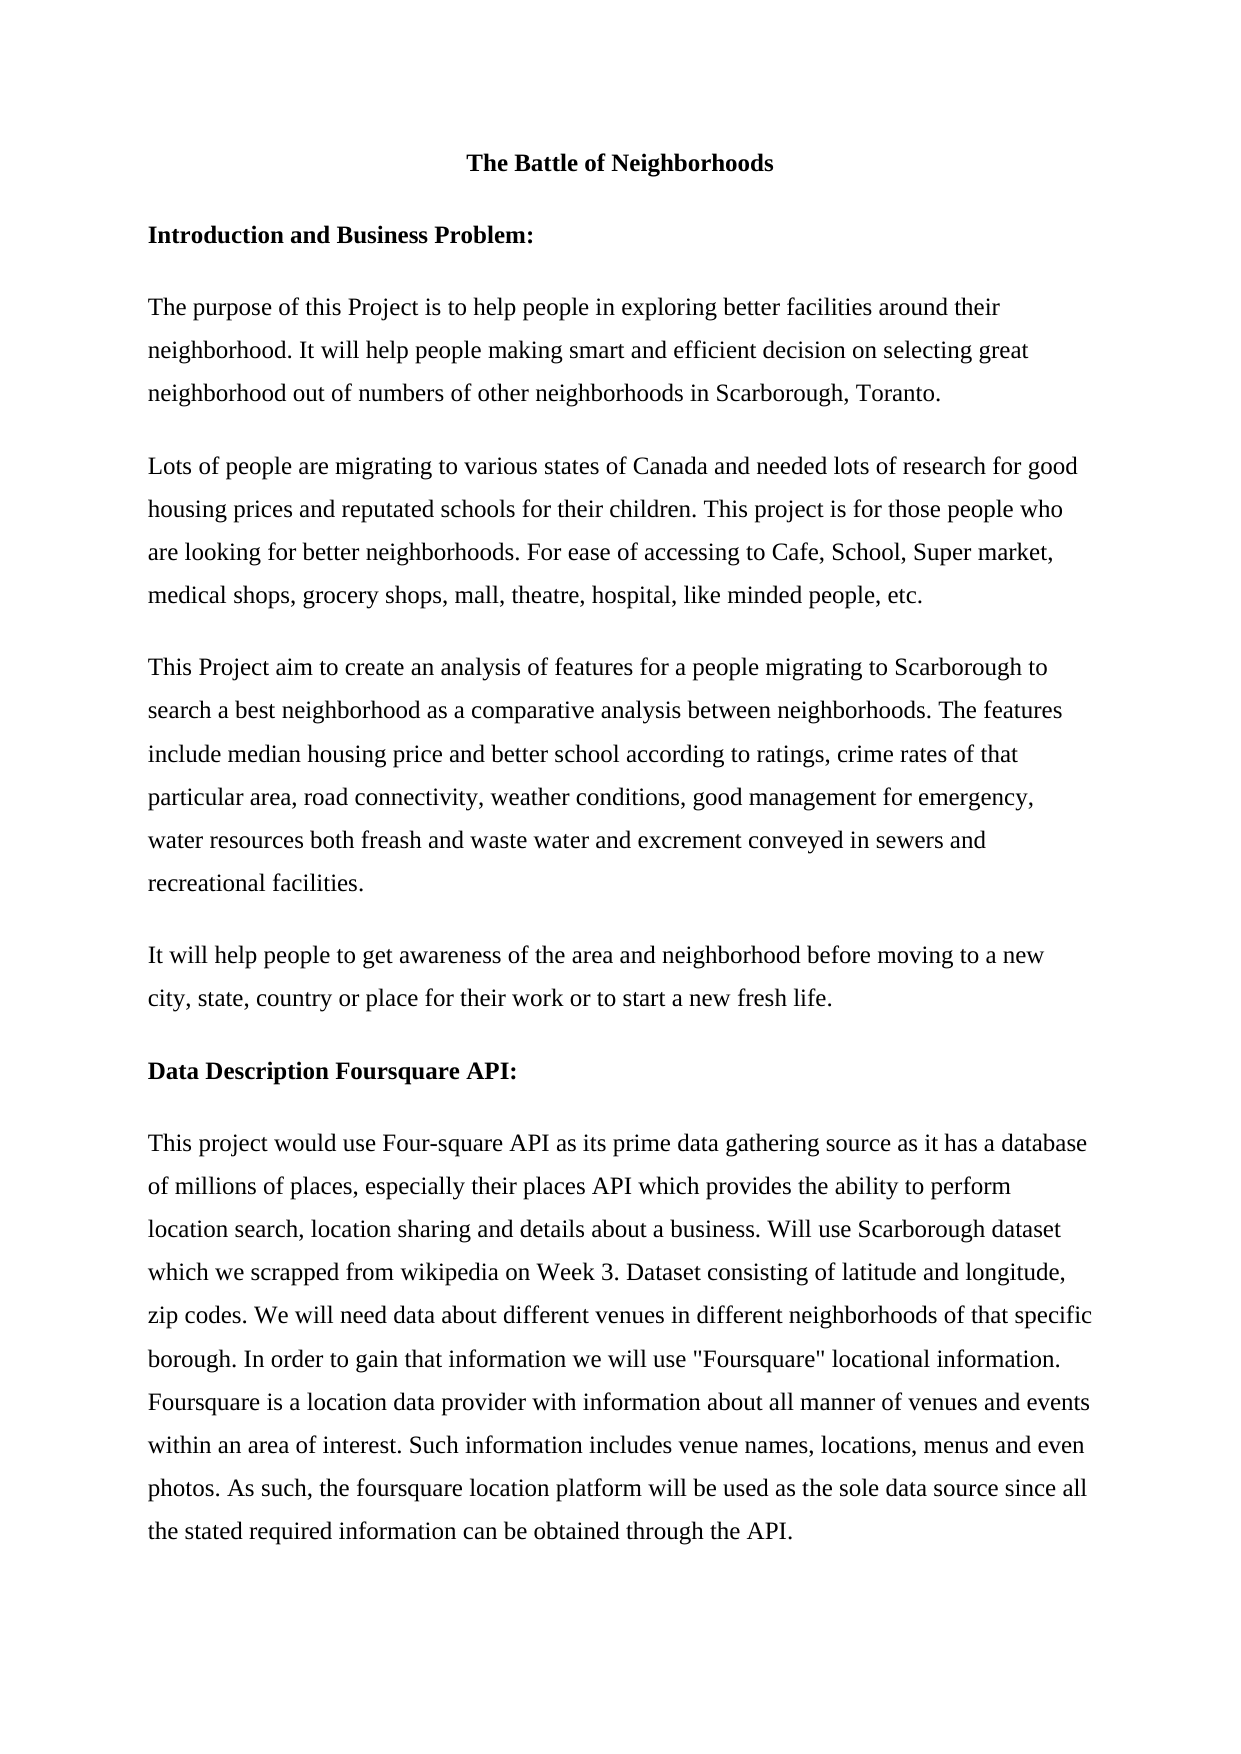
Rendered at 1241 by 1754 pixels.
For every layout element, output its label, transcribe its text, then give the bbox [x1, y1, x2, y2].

text It will help people to get awareness of the area and neighborhood before moving to a new city, state, country or place for their work or to start a new fresh life. [148, 940, 1093, 1012]
text Introduction and Business Problem: [148, 220, 1093, 249]
text This Project aim to create an analysis of features for a people migrating to Scarborough to search a best neighborhood as a comparative analysis between neighborhoods. The features include median housing price and better school according to ratings, crime rates of that particular area, road connectivity, weather conditions, good management for emergency, water resources both freash and waste water and excrement conveyed in sewers and recreational facilities. [148, 652, 1093, 897]
text Data Description Foursquare API: [148, 1056, 1093, 1084]
text The Battle of Neighborhoods [148, 148, 1093, 176]
text Lots of people are migrating to various states of Canada and needed lots of research for good housing prices and reputated schools for their children. This project is for those people who are looking for better neighborhoods. For ease of accessing to Cafe, School, Super market, medical shops, grocery shops, mall, theatre, hospital, like minded people, etc. [148, 451, 1093, 609]
text This project would use Four-square API as its prime data gathering source as it has a database of millions of places, especially their places API which provides the ability to perform location search, location sharing and details about a business. Will use Scarborough dataset which we scrapped from wikipedia on Week 3. Dataset consisting of latitude and longitude, zip codes. We will need data about different venues in different neighborhoods of that specific borough. In order to gain that information we will use "Foursquare" locational information. Foursquare is a location data provider with information about all manner of venues and events within an area of interest. Such information includes venue names, locations, menus and even photos. As such, the foursquare location platform will be used as the sole data source since all the stated required information can be obtained through the API. [148, 1128, 1093, 1545]
text The purpose of this Project is to help people in exploring better facilities around their neighborhood. It will help people making smart and efficient decision on selecting great neighborhood out of numbers of other neighborhoods in Scarborough, Toranto. [148, 292, 1093, 407]
